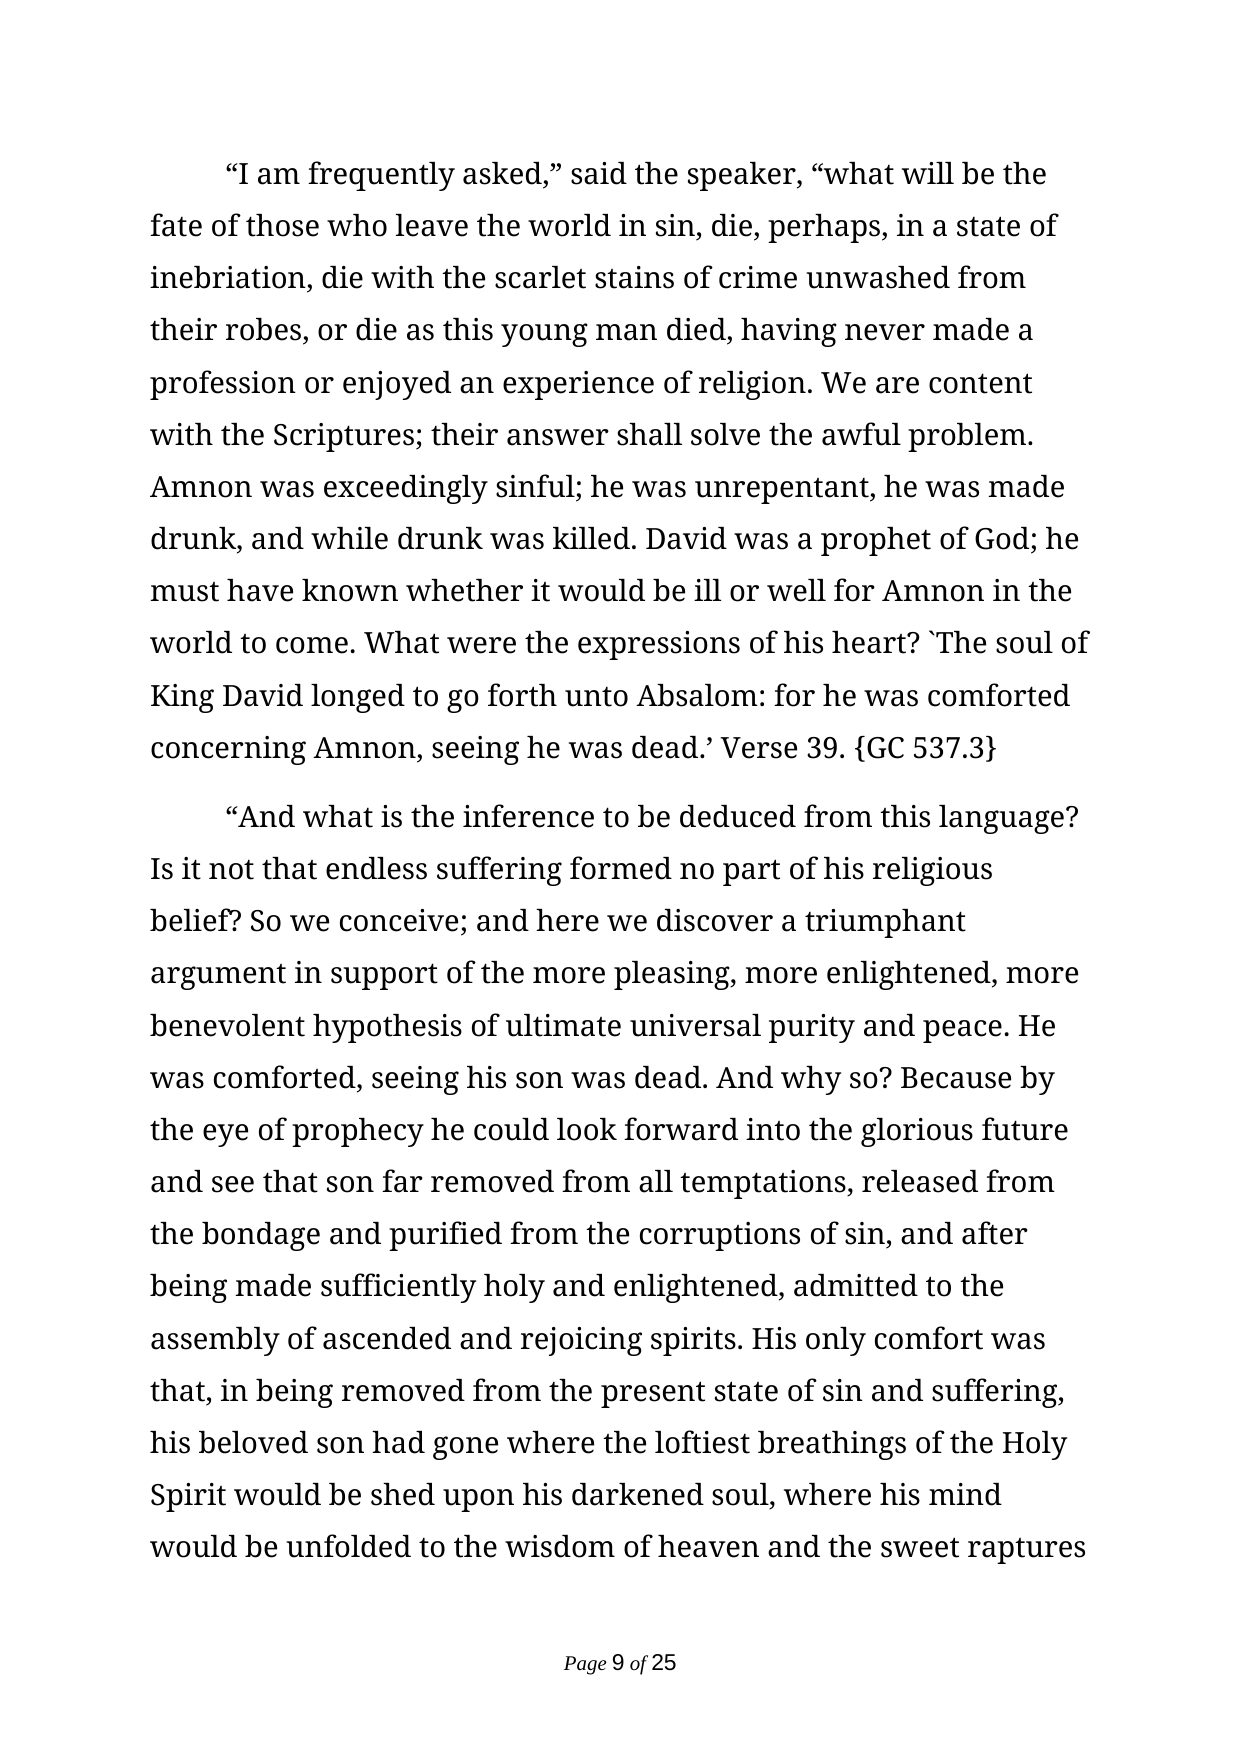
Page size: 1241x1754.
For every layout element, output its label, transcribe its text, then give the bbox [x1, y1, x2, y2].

text “I am frequently asked,” said the speaker, “what will be the fate of those who leave the world in sin, die, perhaps, in a state of inebriation, die with the scarlet stains of crime unwashed from their robes, or die as this young man died, having never made a profession or enjoyed an experience of religion. We are content with the Scriptures; their answer shall solve the awful problem. Amnon was exceedingly sinful; he was unrepentant, he was made drunk, and while drunk was killed. David was a prophet of God; he must have known whether it would be ill or well for Amnon in the world to come. What were the expressions of his heart? `The soul of King David longed to go forth unto Absalom: for he was comforted concerning Amnon, seeing he was dead.’ Verse 39. {GC 537.3} [150, 150, 1090, 772]
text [150, 793, 1090, 1572]
